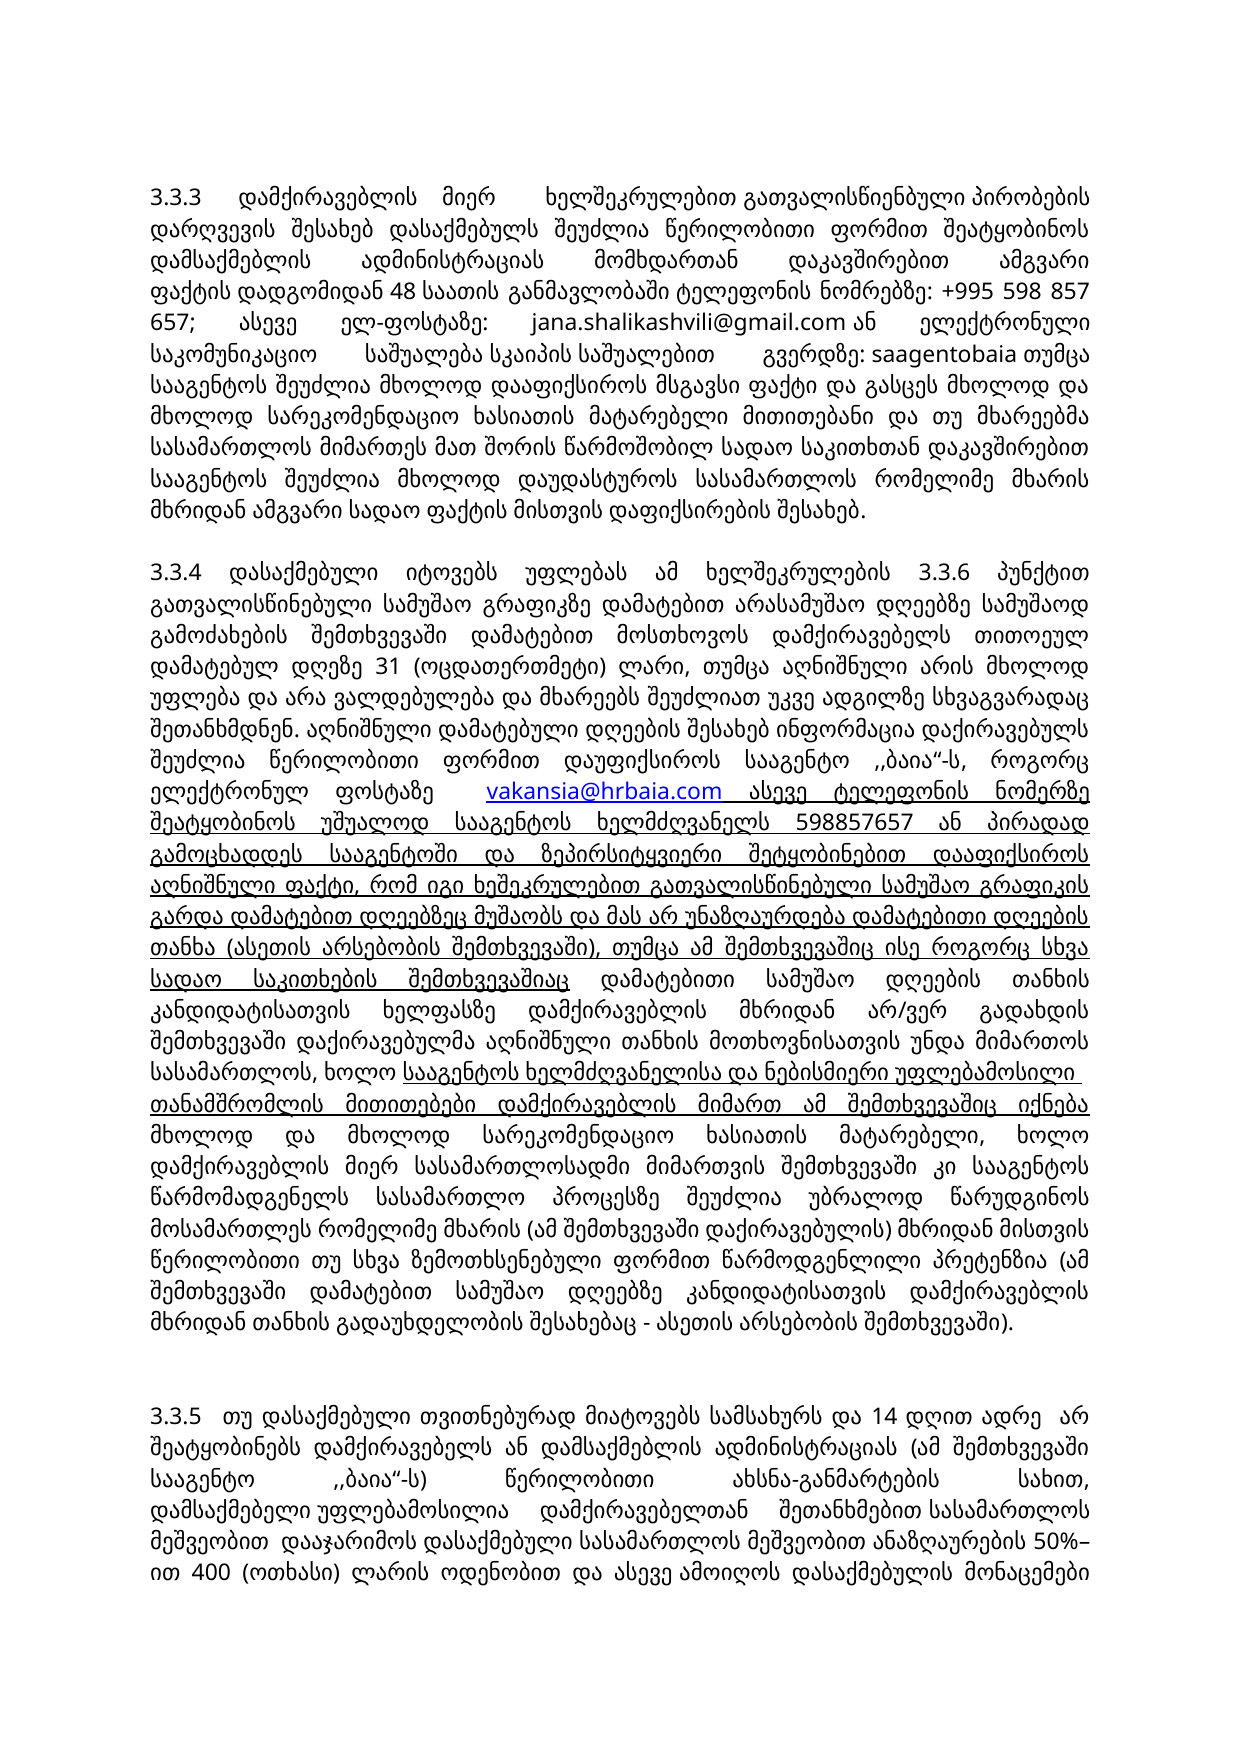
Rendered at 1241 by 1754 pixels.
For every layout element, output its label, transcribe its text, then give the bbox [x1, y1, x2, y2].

text 3.3.4 დასაქმებული იტოვებს უფლებას ამ ხელშეკრულების 3.3.6 პუნქტით გათვალისწინებული სამუშაო გრაფიკზე დამატებით არასამუშაო დღეებზე სამუშაოდ გამოძახების შემთხვევაში დამატებით მოსთხოვოს დამქირავებელს თითოეულ დამატებულ დღეზე 31 (ოცდათერთმეტი) ლარი, თუმცა აღნიშნული არის მხოლოდ უფლება და არა ვალდებულება და მხარეებს შეუძლიათ უკვე ადგილზე სხვაგვარადაც შეთანხმდნენ. აღნიშნული დამატებული დღეების შესახებ ინფორმაცია დაქირავებულს შეუძლია წერილობითი ფორმით დაუფიქსიროს სააგენტო ,,ბაია“-ს, როგორც ელექტრონულ ფოსტაზე vakansia@hrbaia.com ასევე ტელეფონის ნომერზე შეატყობინოს უშუალოდ სააგენტოს ხელმძღვანელს 598857657 ან პირადად გამოცხადდეს სააგენტოში და ზეპირსიტყვიერი შეტყობინებით დააფიქსიროს აღნიშნული ფაქტი, რომ იგი ხეშეკრულებით გათვალისწინებული სამუშაო გრაფიკის გარდა დამატებით დღეებზეც მუშაობს და მას არ უნაზღაურდება დამატებითი დღეების თანხა (ასეთის არსებობის შემთხვევაში), თუმცა ამ შემთხვევაშიც ისე როგორც სხვა სადაო საკითხების შემთხვევაშიაც დამატებითი სამუშაო დღეების თანხის კანდიდატისათვის ხელფასზე დამქირავებლის მხრიდან არ/ვერ გადახდის შემთხვევაში დაქირავებულმა აღნიშნული თანხის მოთხოვნისათვის უნდა მიმართოს სასამართლოს, ხოლო სააგენტოს ხელმძღვანელისა და ნებისმიერი უფლებამოსილი [150, 556, 1090, 833]
text თანამშრომლის მითითებები დამქირავებლის მიმართ ამ შემთხვევაშიც იქნება მხოლოდ და მხოლოდ სარეკომენდაციო ხასიათის მატარებელი, ხოლო დამქირავებლის მიერ სასამართლოსადმი მიმართვის შემთხვევაში კი სააგენტოს წარმომადგენელს სასამართლო პროცესზე შეუძლია უბრალოდ წარუდგინოს მოსამართლეს რომელიმე მხარის (ამ შემთხვევაში დაქირავებულის) მხრიდან მისთვის წერილობითი თუ სხვა ზემოთხსენებული ფორმით წარმოდგენლილი პრეტენზია (ამ შემთხვევაში დამატებით სამუშაო დღეებზე კანდიდატისათვის დამქირავებლის მხრიდან თანხის გადაუხდელობის შესახებაც - ასეთის არსებობის შემთხვევაში). [150, 1116, 1090, 1337]
text 3.3.3 დამქირავებლის მიერ ხელშეკრულებით გათვალისწიენბული პირობების დარღვევის შესახებ დასაქმებულს შეუძლია წერილობითი ფორმით შეატყობინოს დამსაქმებლის ადმინისტრაციას მომხდართან დაკავშირებით ამგვარი ფაქტის დადგომიდან 48 საათის განმავლობაში ტელეფონის ნომრებზე: +995 598 857 657; ასევე ელ-ფოსტაზე: jana.shalikashvili@gmail.com ან ელექტრონული საკომუნიკაციო საშუალება სკაიპის საშუალებით გვერდზე: saagentobaia თუმცა სააგენტოს შეუძლია მხოლოდ დააფიქსიროს მსგავსი ფაქტი და გასცეს მხოლოდ და მხოლოდ სარეკომენდაციო ხასიათის მატარებელი მითითებანი და თუ მხარეებმა სასამართლოს მიმართეს მათ შორის წარმოშობილ სადაო საკითხთან დაკავშირებით სააგენტოს შეუძლია მხოლოდ დაუდასტუროს სასამართლოს რომელიმე მხარის მხრიდან ამგვარი სადაო ფაქტის მისთვის დაფიქსირების შესახებ. [150, 181, 1090, 525]
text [150, 1400, 1090, 1587]
text 3.3.4 დასაქმებული იტოვებს უფლებას ამ ხელშეკრულების 3.3.6 პუნქტით გათვალისწინებული სამუშაო გრაფიკზე დამატებით არასამუშაო დღეებზე სამუშაოდ გამოძახების შემთხვევაში დამატებით მოსთხოვოს დამქირავებელს თითოეულ დამატებულ დღეზე 31 (ოცდათერთმეტი) ლარი, თუმცა აღნიშნული არის მხოლოდ უფლება და არა ვალდებულება და მხარეებს შეუძლიათ უკვე ადგილზე სხვაგვარადაც შეთანხმდნენ. აღნიშნული დამატებული დღეების შესახებ ინფორმაცია დაქირავებულს შეუძლია წერილობითი ფორმით დაუფიქსიროს სააგენტო ,,ბაია“-ს, როგორც ელექტრონულ ფოსტაზე vakansia@hrbaia.com ასევე ტელეფონის ნომერზე შეატყობინოს უშუალოდ სააგენტოს ხელმძღვანელს 598857657 ან პირადად გამოცხადდეს სააგენტოში და ზეპირსიტყვიერი შეტყობინებით დააფიქსიროს აღნიშნული ფაქტი, რომ იგი ხეშეკრულებით გათვალისწინებული სამუშაო გრაფიკის გარდა დამატებით დღეებზეც მუშაობს და მას არ უნაზღაურდება დამატებითი დღეების თანხა (ასეთის არსებობის შემთხვევაში), თუმცა ამ შემთხვევაშიც ისე როგორც სხვა სადაო საკითხების შემთხვევაშიაც დამატებითი სამუშაო დღეების თანხის კანდიდატისათვის ხელფასზე დამქირავებლის მხრიდან არ/ვერ გადახდის შემთხვევაში დაქირავებულმა აღნიშნული თანხის მოთხოვნისათვის უნდა მიმართოს სასამართლოს, ხოლო სააგენტოს ხელმძღვანელისა და ნებისმიერი უფლებამოსილი [150, 959, 1090, 1087]
